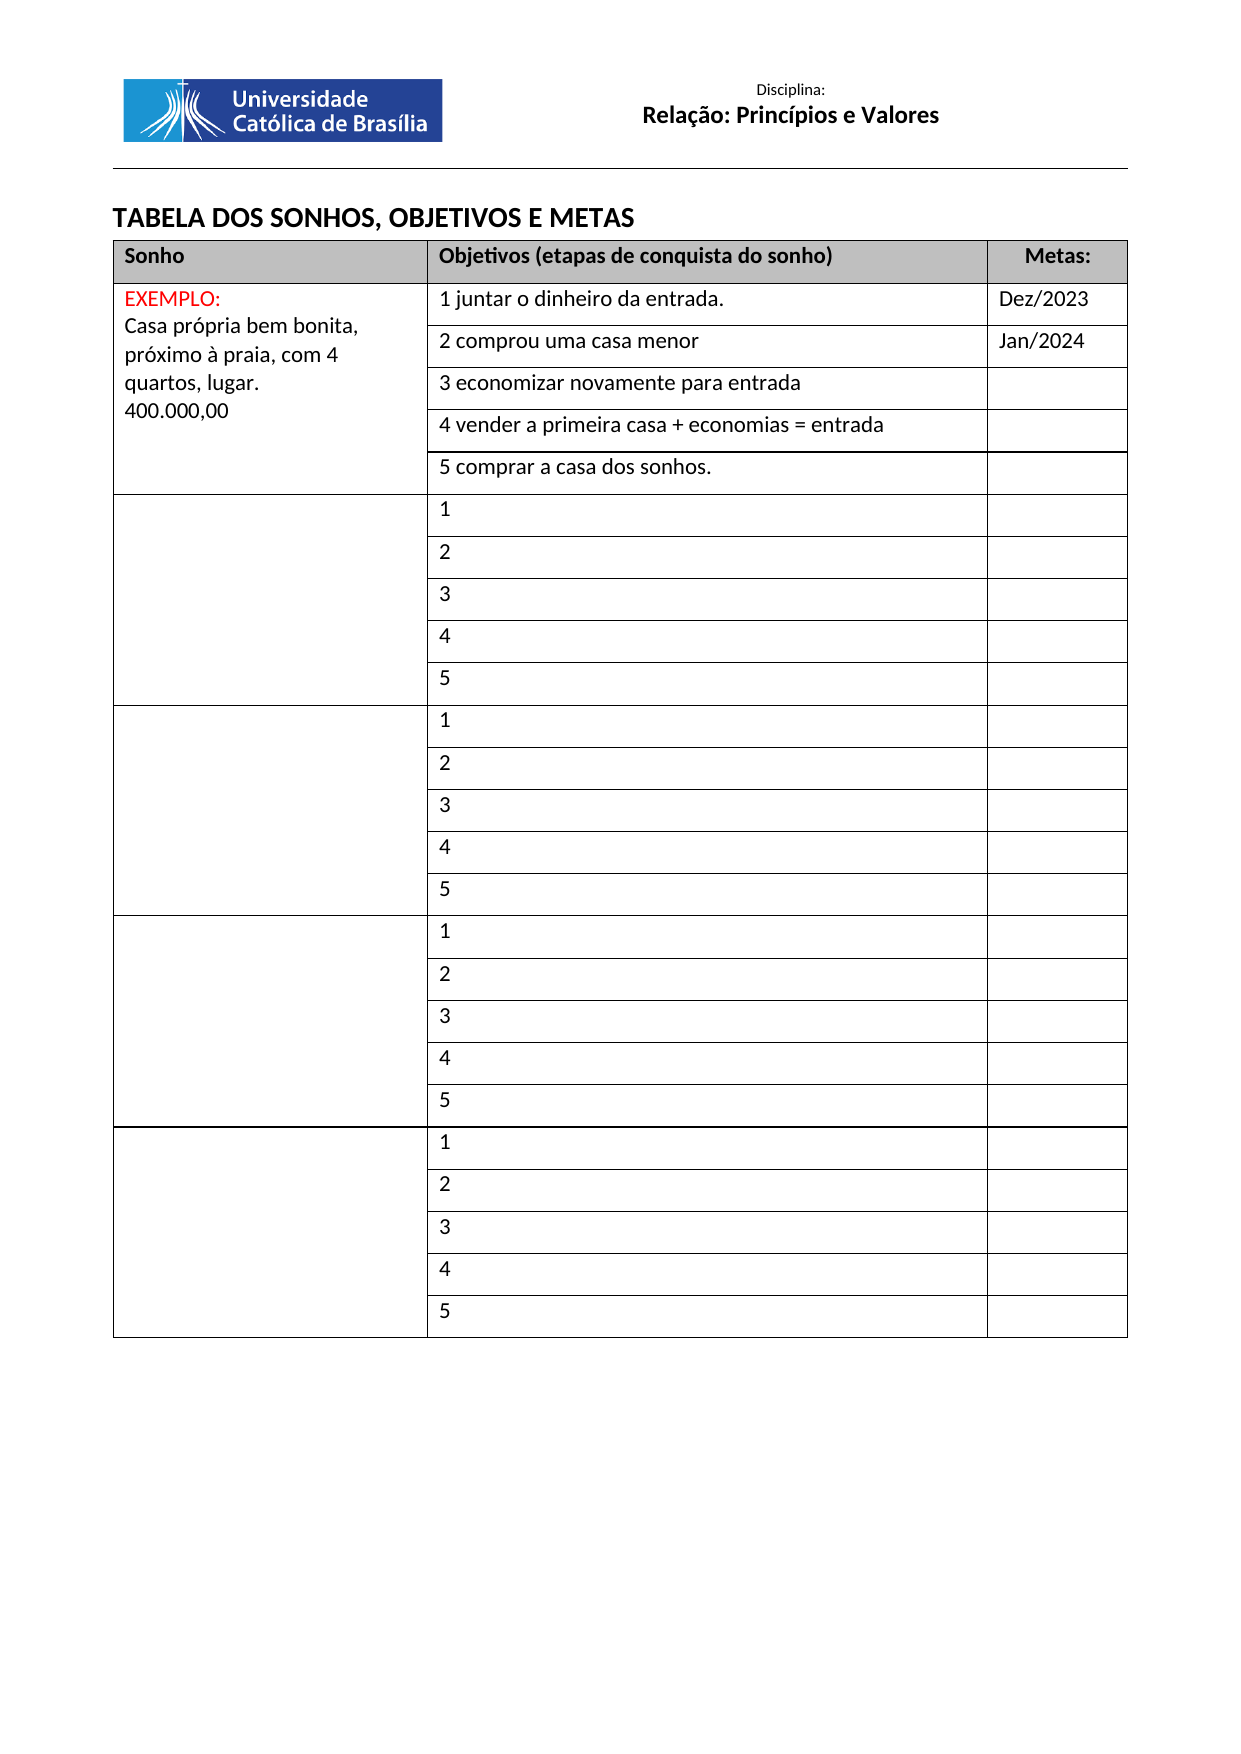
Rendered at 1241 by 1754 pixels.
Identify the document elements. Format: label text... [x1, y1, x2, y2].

table_cell 4 [428, 832, 987, 873]
table_cell [988, 1170, 1127, 1211]
picture [123, 79, 443, 142]
table_cell [988, 495, 1127, 536]
table_cell [988, 1043, 1127, 1084]
text TABELA DOS SONHOS, OBJETIVOS E METAS [112, 199, 1128, 235]
table_cell [988, 874, 1127, 915]
table_cell [988, 1296, 1127, 1337]
table_cell [114, 1128, 427, 1337]
table_cell 1 [428, 916, 987, 958]
table_cell [988, 1001, 1127, 1042]
table_cell [114, 706, 427, 915]
table_cell 4 [428, 1043, 987, 1084]
table_cell [988, 621, 1127, 662]
table_cell [114, 495, 427, 704]
table_cell 3 [428, 579, 987, 620]
table_cell 4 [428, 621, 987, 662]
table_cell [988, 706, 1127, 747]
table_cell 4 vender a primeira casa + economias = entrada [428, 410, 987, 451]
table_cell 5 comprar a casa dos sonhos. [428, 453, 987, 493]
table_cell [988, 410, 1127, 451]
table_cell 5 [428, 1085, 987, 1126]
table_cell Dez/2023 [988, 284, 1127, 325]
table_cell 2 [428, 959, 987, 1000]
table_cell [988, 663, 1127, 704]
table_cell 2 comprou uma casa menor [428, 326, 987, 367]
table_cell 2 [428, 1170, 987, 1211]
table_header Objetivos (etapas de conquista do sonho) [428, 241, 987, 283]
table_cell [988, 453, 1127, 493]
table_cell Jan/2024 [988, 326, 1127, 367]
table_cell 3 [428, 1001, 987, 1042]
table_cell 1 [428, 1128, 987, 1168]
table_cell 2 [428, 537, 987, 578]
table_header Sonho [114, 241, 427, 283]
table_cell [114, 916, 427, 1126]
table_cell [988, 579, 1127, 620]
table_cell 3 economizar novamente para entrada [428, 368, 987, 409]
table_cell 5 [428, 874, 987, 915]
table_cell 5 [428, 663, 987, 704]
table_header Metas: [988, 241, 1127, 283]
table_cell [988, 748, 1127, 789]
table_cell [988, 1085, 1127, 1126]
table_cell [988, 832, 1127, 873]
table_cell [988, 959, 1127, 1000]
table_cell [988, 916, 1127, 958]
table_cell [988, 368, 1127, 409]
table_cell 5 [428, 1296, 987, 1337]
table_cell 1 [428, 495, 987, 536]
table_cell 4 [428, 1254, 987, 1295]
table_cell [988, 1128, 1127, 1168]
table_cell 3 [428, 1212, 987, 1253]
table_cell 1 juntar o dinheiro da entrada. [428, 284, 987, 325]
table_cell EXEMPLO: Casa própria bem bonita, próximo à praia, com 4 quartos, lugar. 400.000,00 [114, 284, 427, 493]
table_cell 1 [428, 706, 987, 747]
table_cell 3 [428, 790, 987, 831]
table_cell [988, 537, 1127, 578]
table_cell [988, 1212, 1127, 1253]
table_cell [988, 1254, 1127, 1295]
table_cell [988, 790, 1127, 831]
table_cell 2 [428, 748, 987, 789]
